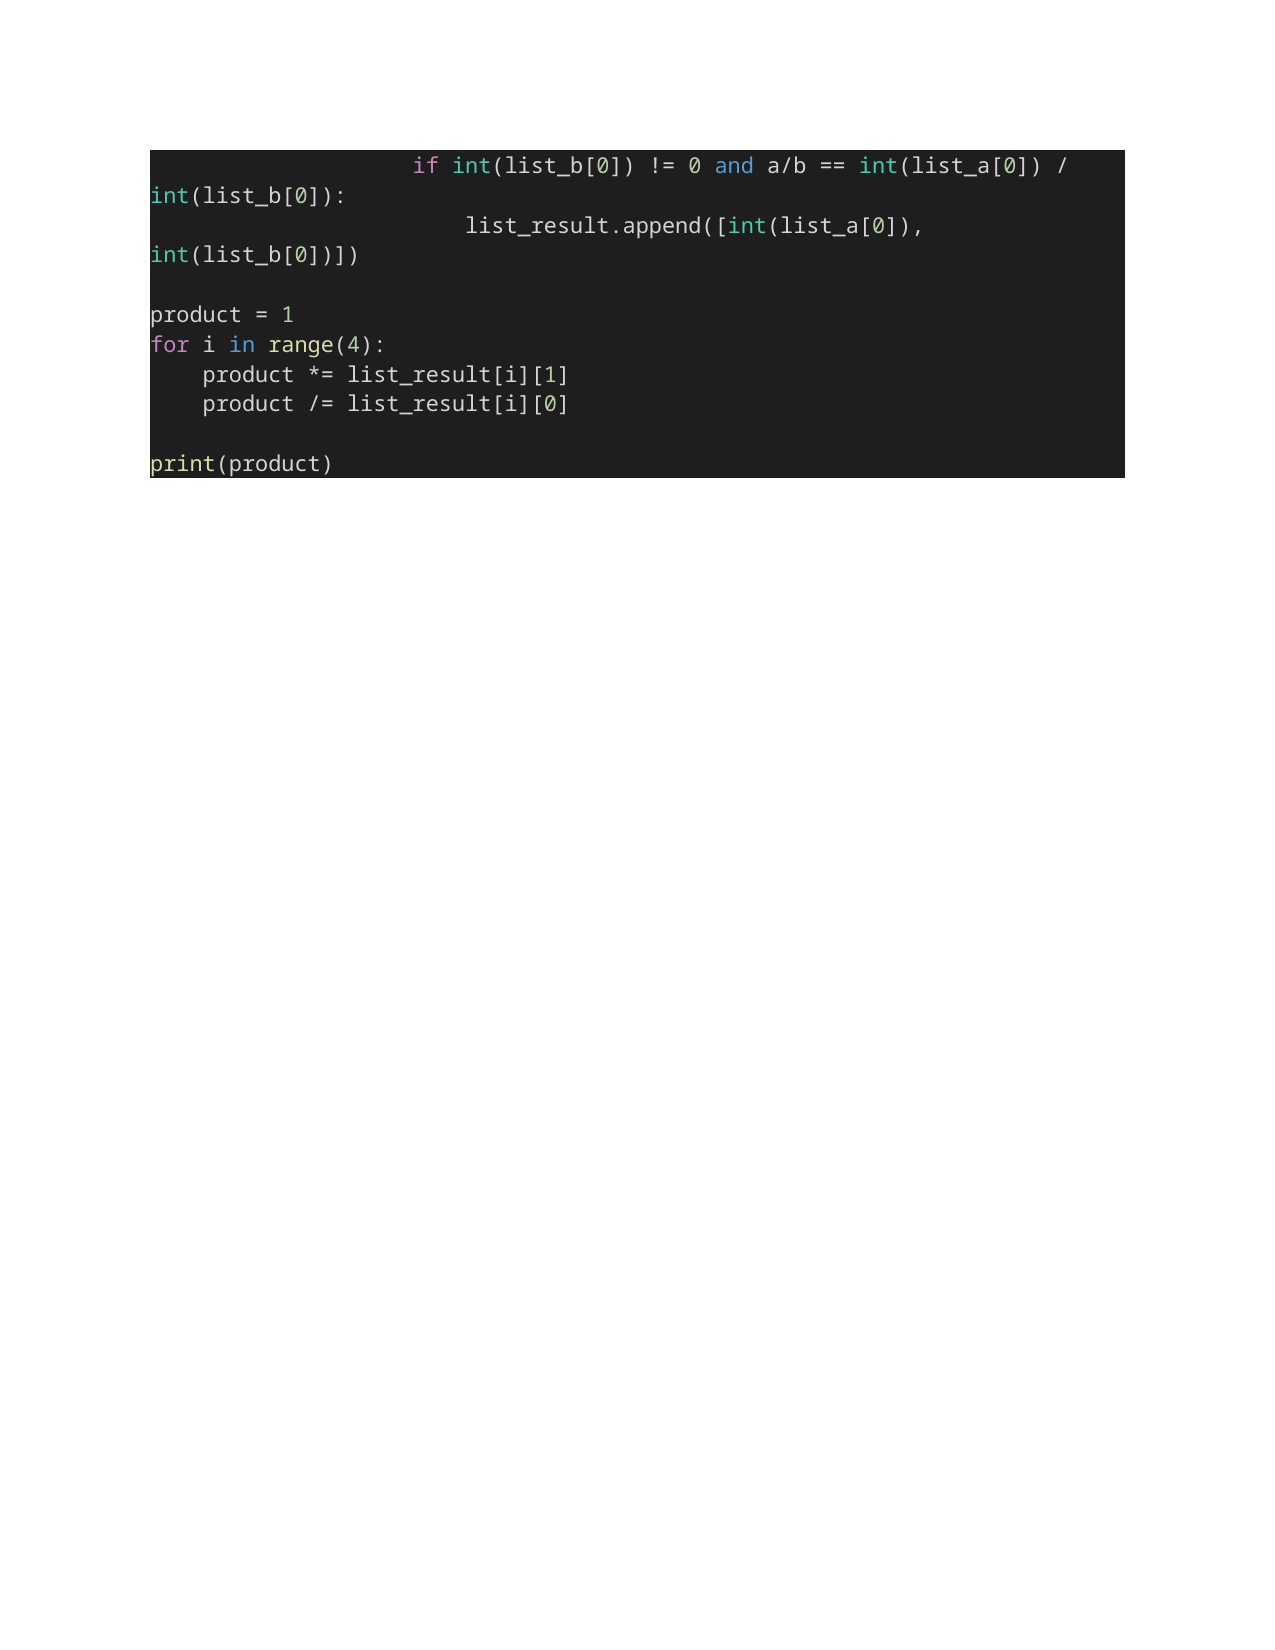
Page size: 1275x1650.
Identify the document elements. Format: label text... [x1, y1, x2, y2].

text for i in range(4): [150, 329, 1125, 358]
text if int(list_b[0]) != 0 and a/b == int(list_a[0]) / int(list_b[0]): [150, 150, 1125, 209]
text product = 1 [150, 299, 1125, 329]
text product *= list_result[i][1] [150, 358, 1125, 388]
text print(product) [150, 448, 1125, 478]
text list_result.append([int(list_a[0]), int(list_b[0])]) [150, 209, 1125, 269]
text product /= list_result[i][0] [150, 388, 1125, 418]
